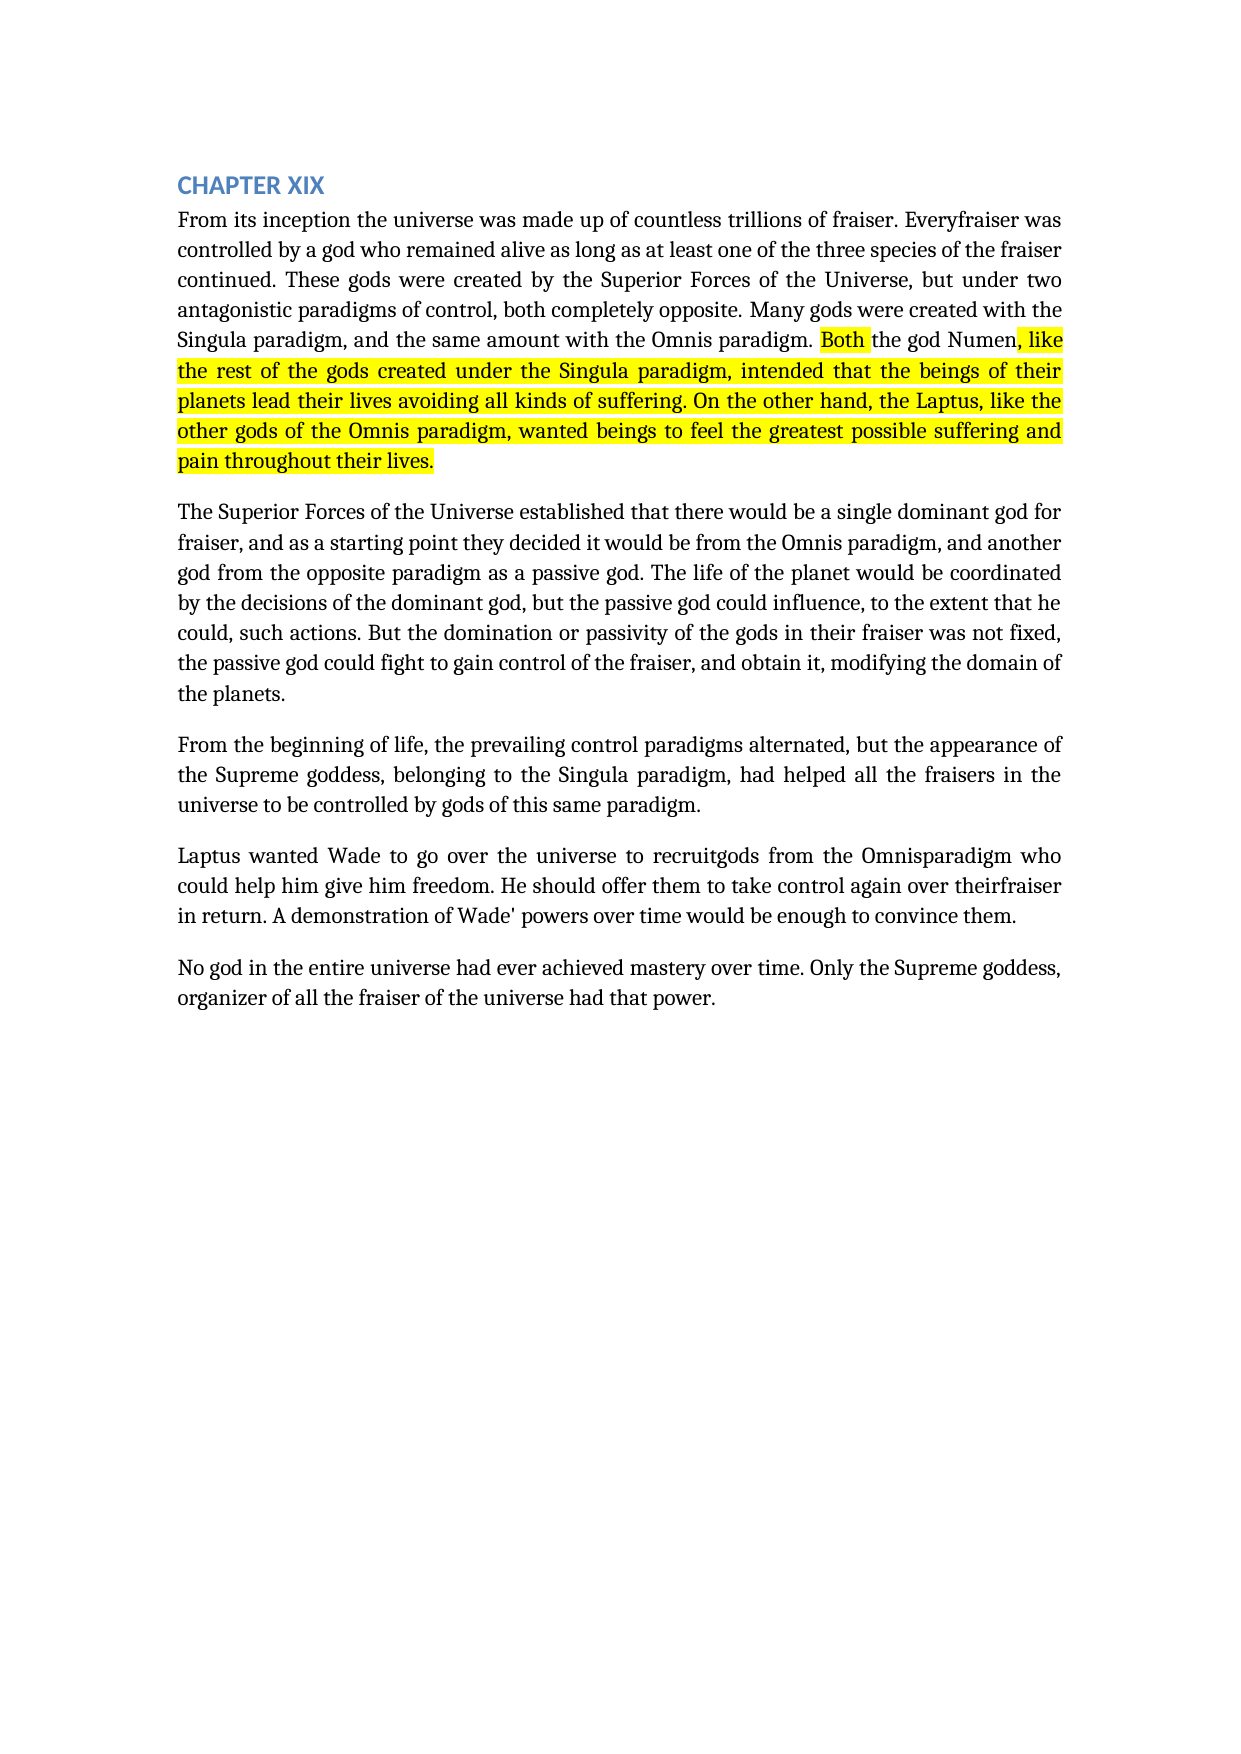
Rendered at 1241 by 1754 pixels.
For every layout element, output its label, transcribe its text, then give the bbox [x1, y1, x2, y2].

text No god in the entire universe had ever achieved mastery over time. Only the Supreme goddess, organizer of all the fraiser of the universe had that power. [177, 954, 1063, 1011]
text From the beginning of life, the prevailing control paradigms alternated, but the appearance of the Supreme goddess, belonging to the Singula paradigm, had helped all the fraisers in the universe to be controlled by gods of this same paradigm. [177, 731, 1063, 818]
text The Superior Forces of the Universe established that there would be a single dominant god for fraiser, and as a starting point they decided it would be from the Omnis paradigm, and another god from the opposite paradigm as a passive god. The life of the planet would be coordinated by the decisions of the dominant god, but the passive god could influence, to the extent that he could, such actions. But the domination or passivity of the gods in their fraiser was not fixed, the passive god could fight to gain control of the fraiser, and obtain it, modifying the domain of the planets. [177, 499, 1063, 707]
subtitle CHAPTER XIX [177, 168, 1063, 201]
text Laptus wanted Wade to go over the universe to recruitgods from the Omnisparadigm who could help him give him freedom. He should offer them to take control again over theirfraiser in return. A demonstration of Wade' powers over time would be enough to convince them. [177, 843, 1063, 929]
text From its inception the universe was made up of countless trillions of fraiser. Everyfraiser was controlled by a god who remained alive as long as at least one of the three species of the fraiser continued. These gods were created by the Superior Forces of the Universe, but under two antagonistic paradigms of control, both completely opposite. Many gods were created with the Singula paradigm, and the same amount with the Omnis paradigm. Both the god Numen, like the rest of the gods created under the Singula paradigm, intended that the beings of their planets lead their lives avoiding all kinds of suffering. On the other hand, the Laptus, like the other gods of the Omnis paradigm, wanted beings to feel the greatest possible suffering and pain throughout their lives. [177, 206, 1063, 358]
